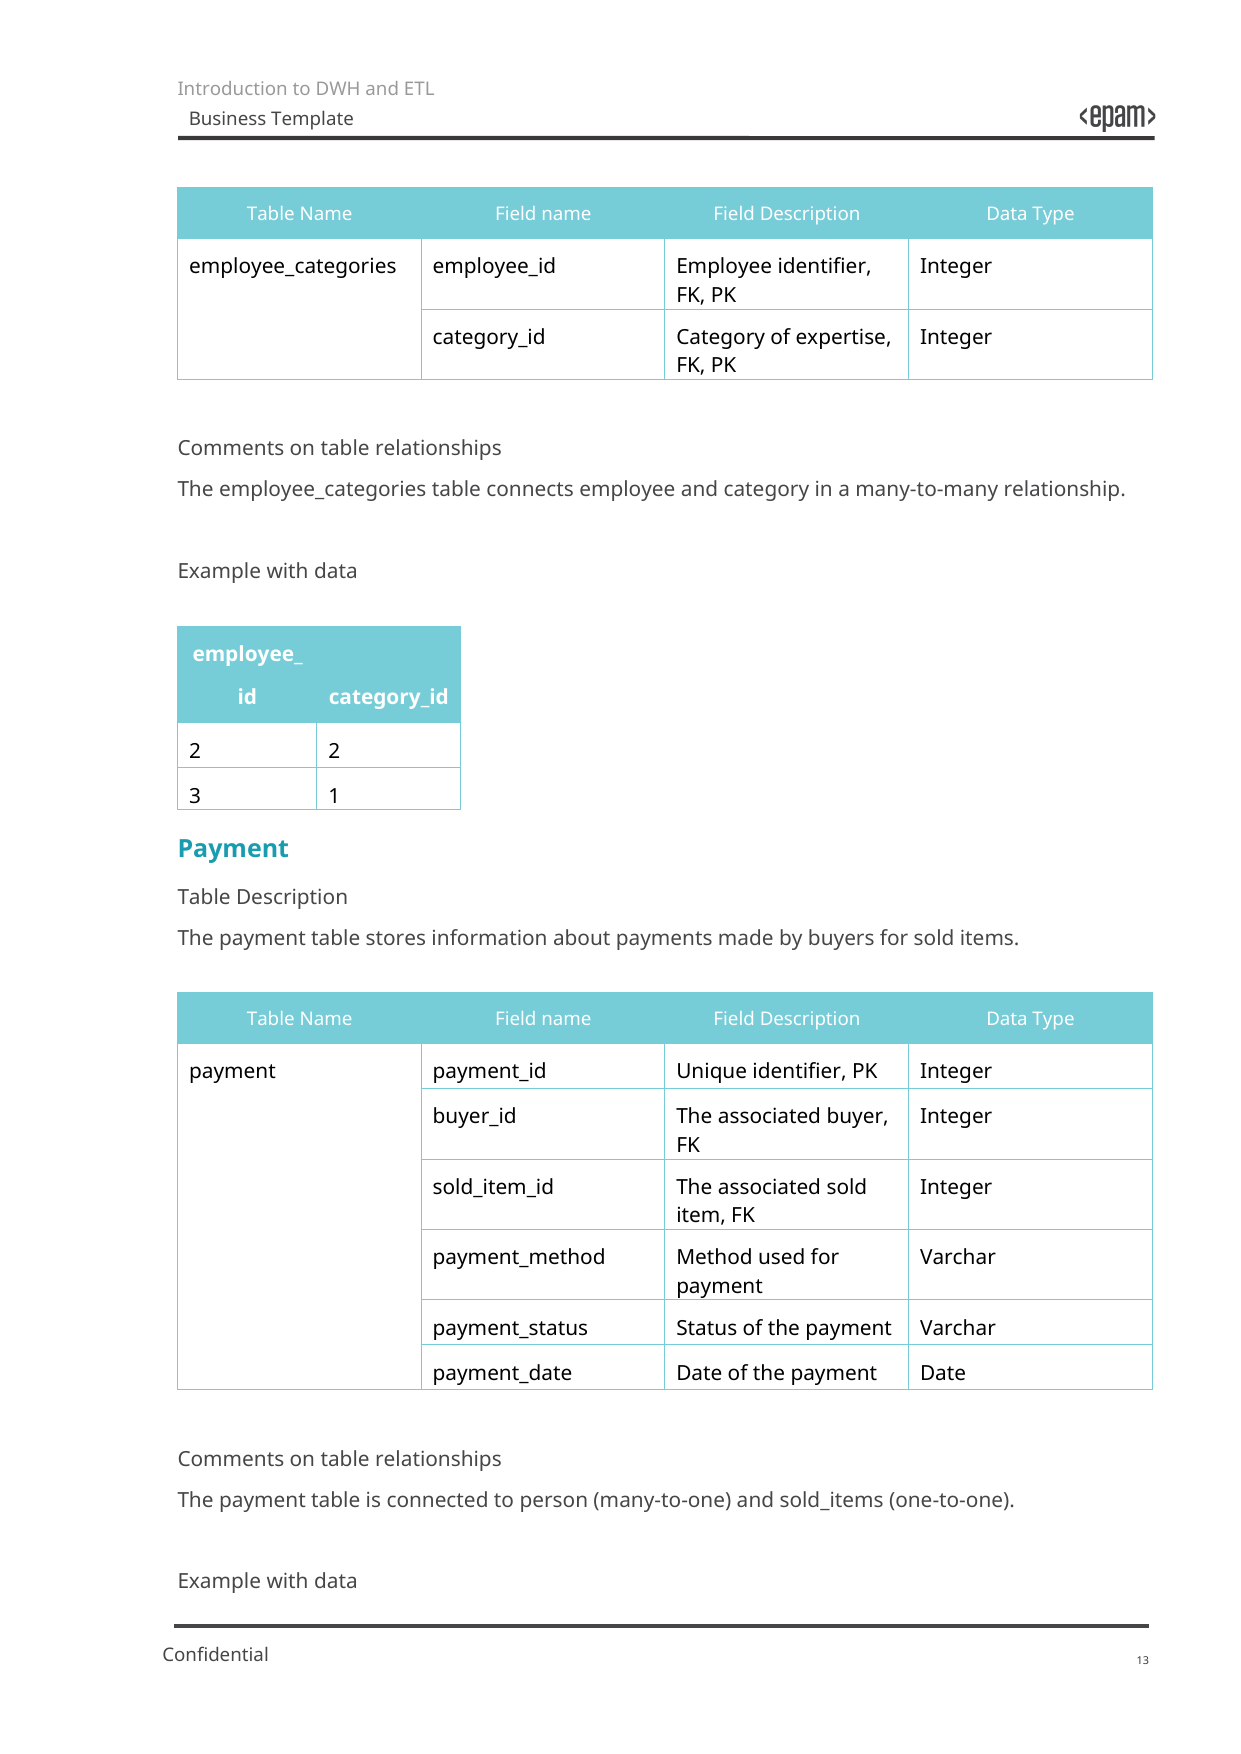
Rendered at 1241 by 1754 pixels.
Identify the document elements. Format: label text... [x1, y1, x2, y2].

text Example with data [177, 1567, 1152, 1595]
table_header Table Name [178, 993, 421, 1043]
text The payment table is connected to person (many-to-one) and sold_items (one-to-one). [177, 1485, 1152, 1513]
table_cell 3 [178, 768, 316, 809]
table_cell Status of the payment [665, 1300, 908, 1344]
table_cell payment_status [422, 1300, 664, 1344]
table_cell Integer [909, 1160, 1152, 1229]
table_cell 2 [178, 723, 316, 767]
table_cell The associated buyer, FK [665, 1089, 908, 1158]
table_header employee_id [178, 627, 316, 722]
text Comments on table relationships [177, 1444, 1152, 1472]
table_cell 2 [317, 723, 460, 767]
subtitle Payment [177, 831, 1152, 865]
text The payment table stores information about payments made by buyers for sold items. [177, 923, 1152, 951]
text Comments on table relationships [177, 433, 1152, 462]
table_cell Varchar [909, 1230, 1152, 1299]
table_cell payment_id [422, 1044, 664, 1088]
table_cell buyer_id [422, 1089, 664, 1158]
table_cell payment [178, 1044, 421, 1389]
table_cell Integer [909, 310, 1152, 379]
table_header Field Description [665, 993, 908, 1043]
table_header Field name [422, 188, 664, 238]
text Example with data [177, 556, 1152, 585]
table_header Table Name [178, 188, 421, 238]
table_cell Date [909, 1345, 1152, 1389]
table_header category_id [317, 627, 460, 722]
table_cell Integer [909, 1089, 1152, 1158]
table_cell Employee identifier, FK, PK [665, 239, 908, 308]
table_cell payment_date [422, 1345, 664, 1389]
table_cell Date of the payment [665, 1345, 908, 1389]
table_cell payment_method [422, 1230, 664, 1299]
table_cell Category of expertise, FK, PK [665, 310, 908, 379]
table_cell employee_id [422, 239, 664, 308]
table_cell Method used for payment [665, 1230, 908, 1299]
table_cell Varchar [909, 1300, 1152, 1344]
text Table Description [177, 882, 1152, 910]
table_header Field Description [665, 188, 908, 238]
table_header Data Type [909, 993, 1152, 1043]
table_cell The associated sold item, FK [665, 1160, 908, 1229]
table_cell sold_item_id [422, 1160, 664, 1229]
table_cell category_id [422, 310, 664, 379]
table_header Field name [422, 993, 664, 1043]
table_cell Integer [909, 239, 1152, 308]
table_cell employee_categories [178, 239, 421, 379]
table_cell Integer [909, 1044, 1152, 1088]
table_cell Unique identifier, PK [665, 1044, 908, 1088]
table_cell 1 [317, 768, 460, 809]
table_header Data Type [909, 188, 1152, 238]
text The employee_categories table connects employee and category in a many-to-many relationship. [177, 474, 1152, 503]
